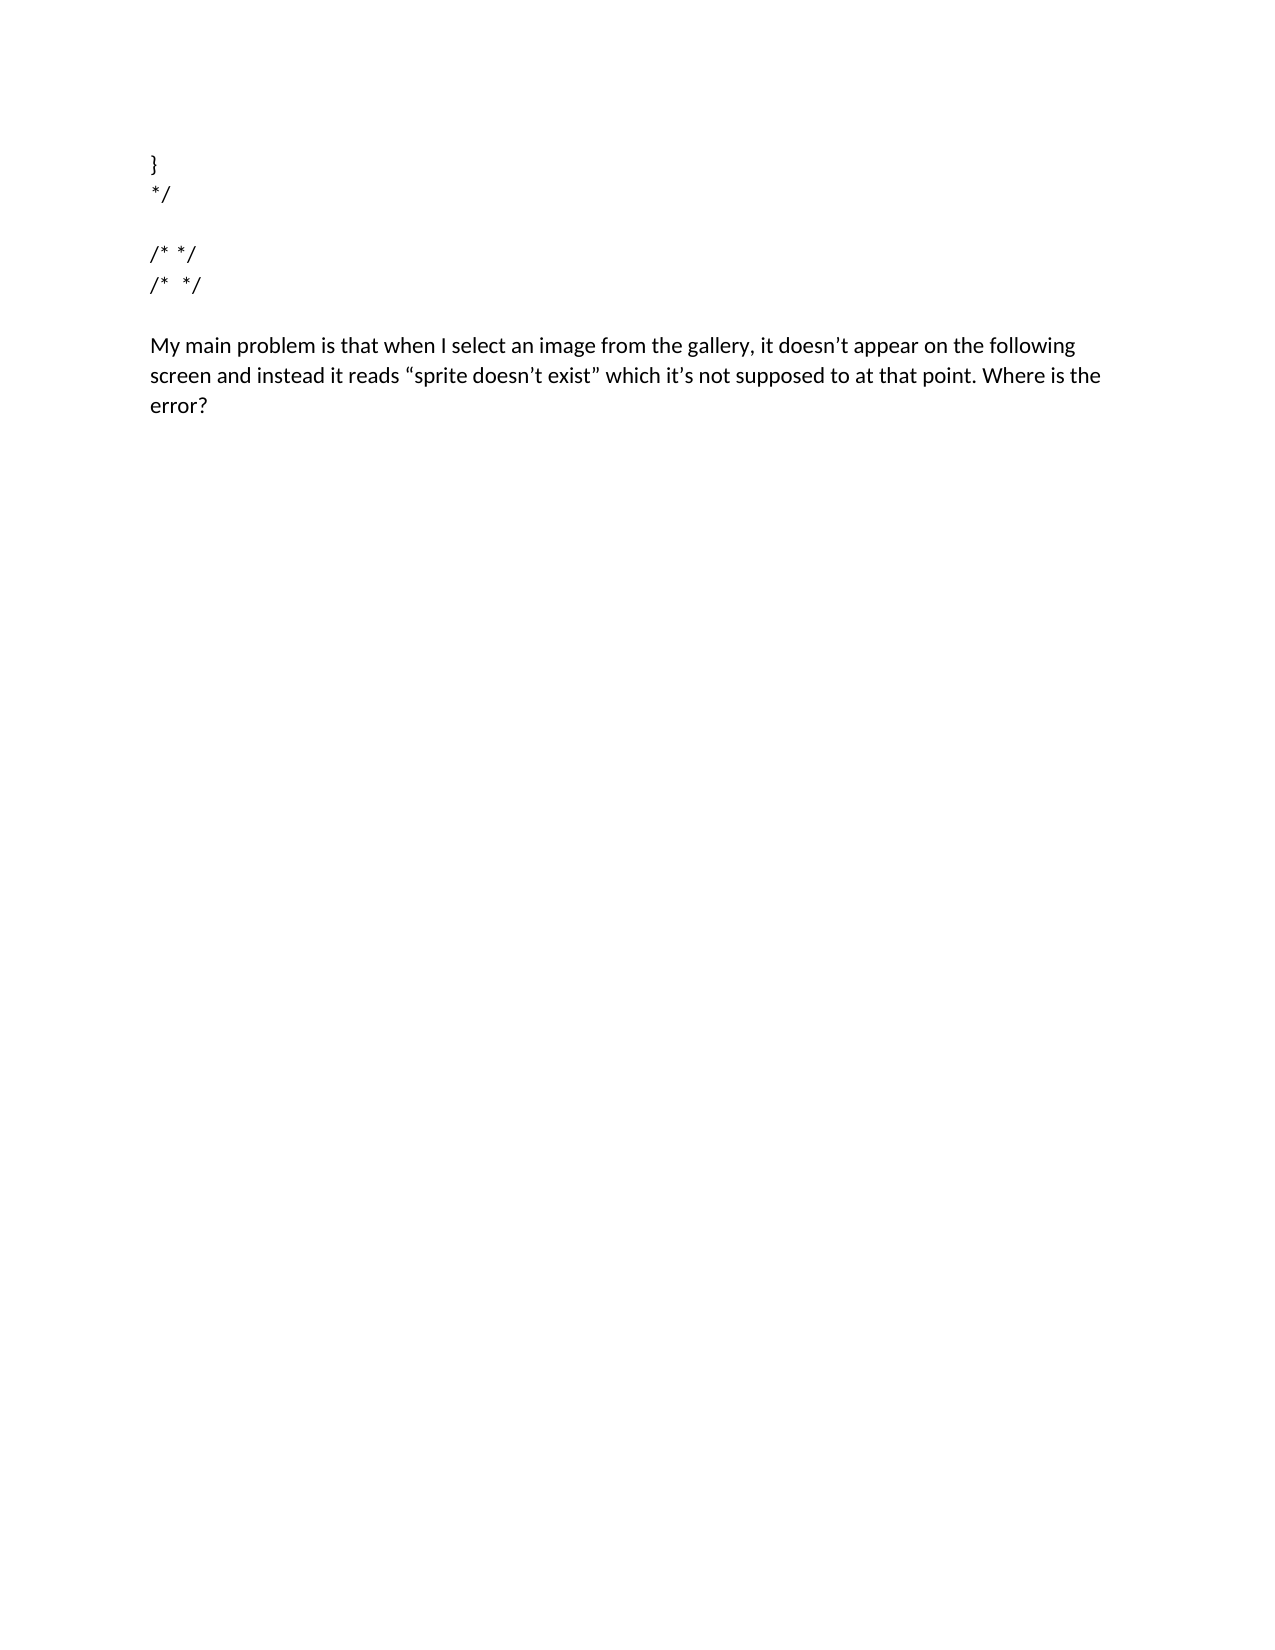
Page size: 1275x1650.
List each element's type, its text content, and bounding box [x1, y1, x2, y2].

text /* */ [150, 241, 1125, 269]
text My main problem is that when I select an image from the gallery, it doesn’t appear on the following screen and instead it reads “sprite doesn’t exist” which it’s not supposed to at that point. Where is the error? [150, 331, 1125, 420]
text /* */ [150, 271, 1125, 299]
text */ [150, 180, 1125, 208]
text } [150, 150, 1125, 178]
